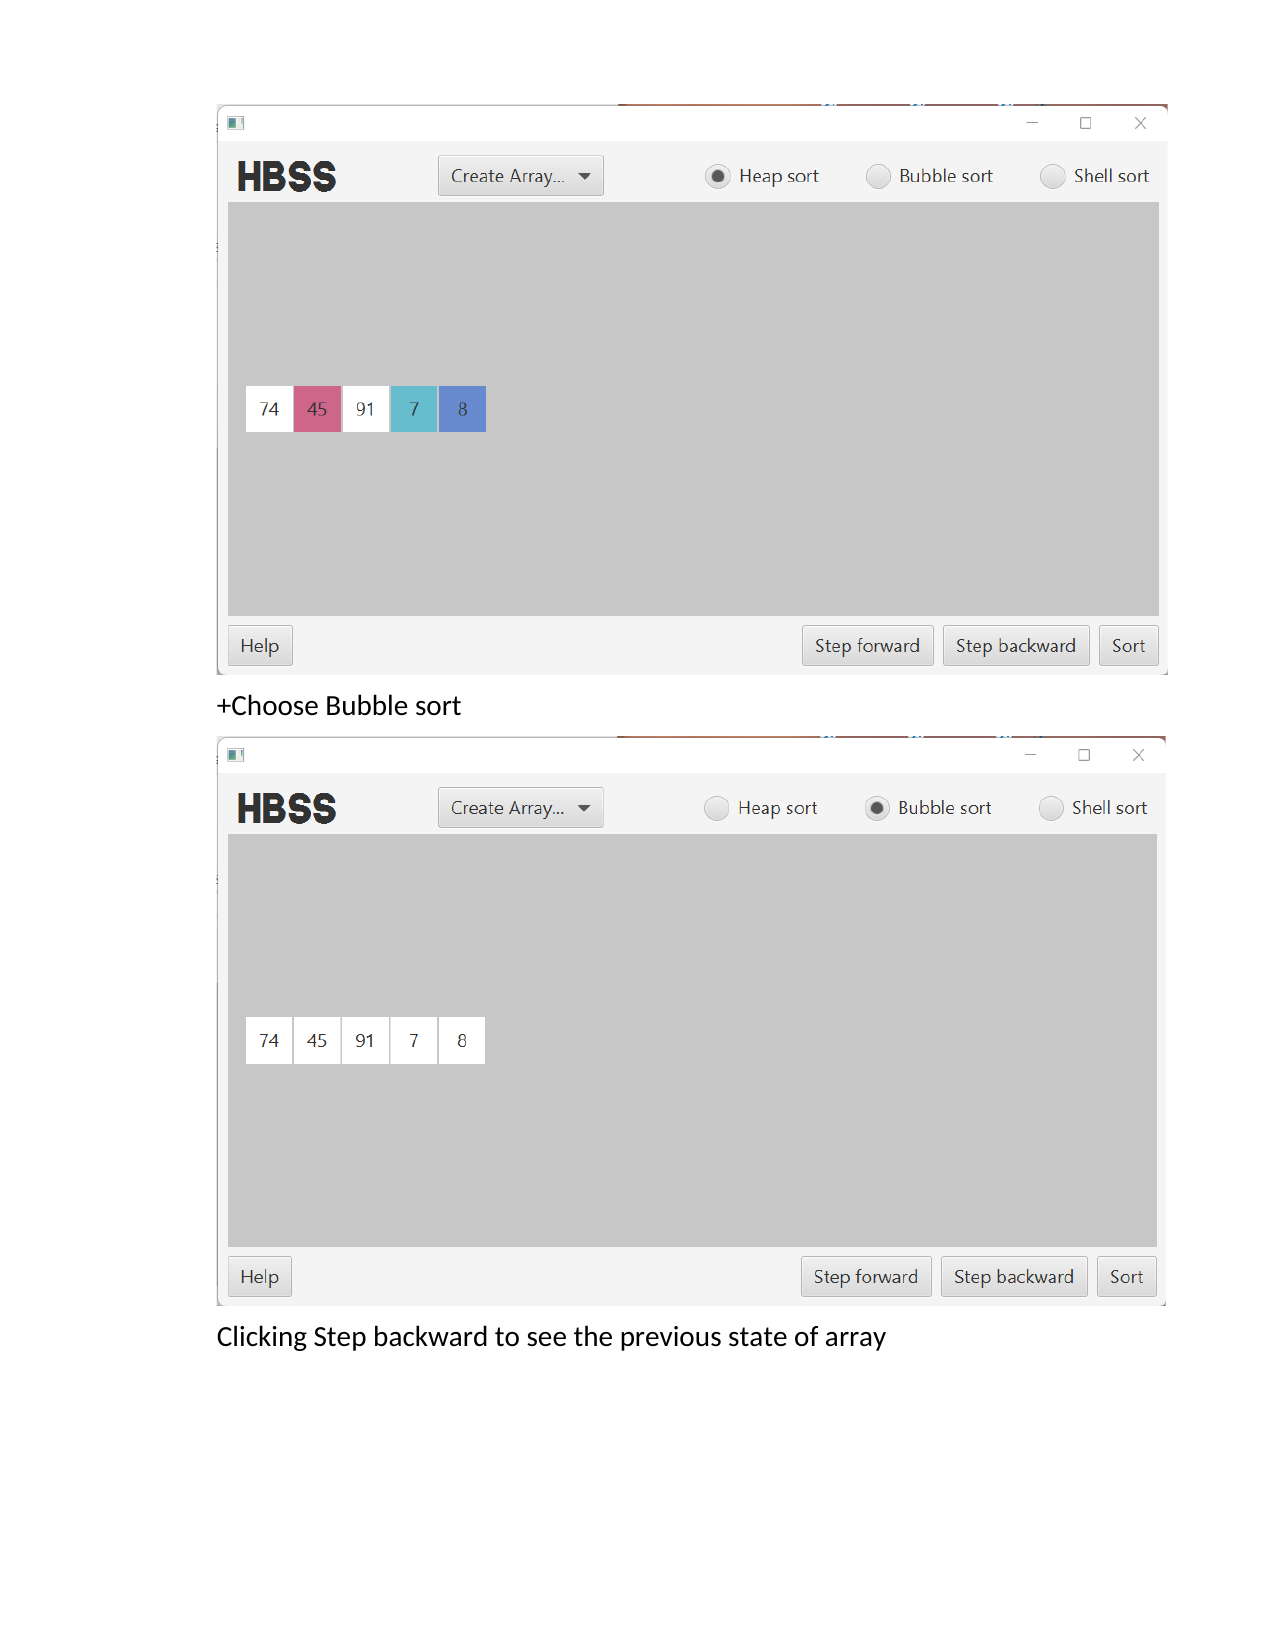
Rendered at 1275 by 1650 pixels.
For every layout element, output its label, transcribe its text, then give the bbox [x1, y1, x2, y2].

text +Choose Bubble sort [67, 687, 1231, 723]
picture [216, 736, 1166, 1306]
text Clicking Step backward to see the previous state of array [217, 1318, 1231, 1354]
picture [216, 104, 1168, 675]
